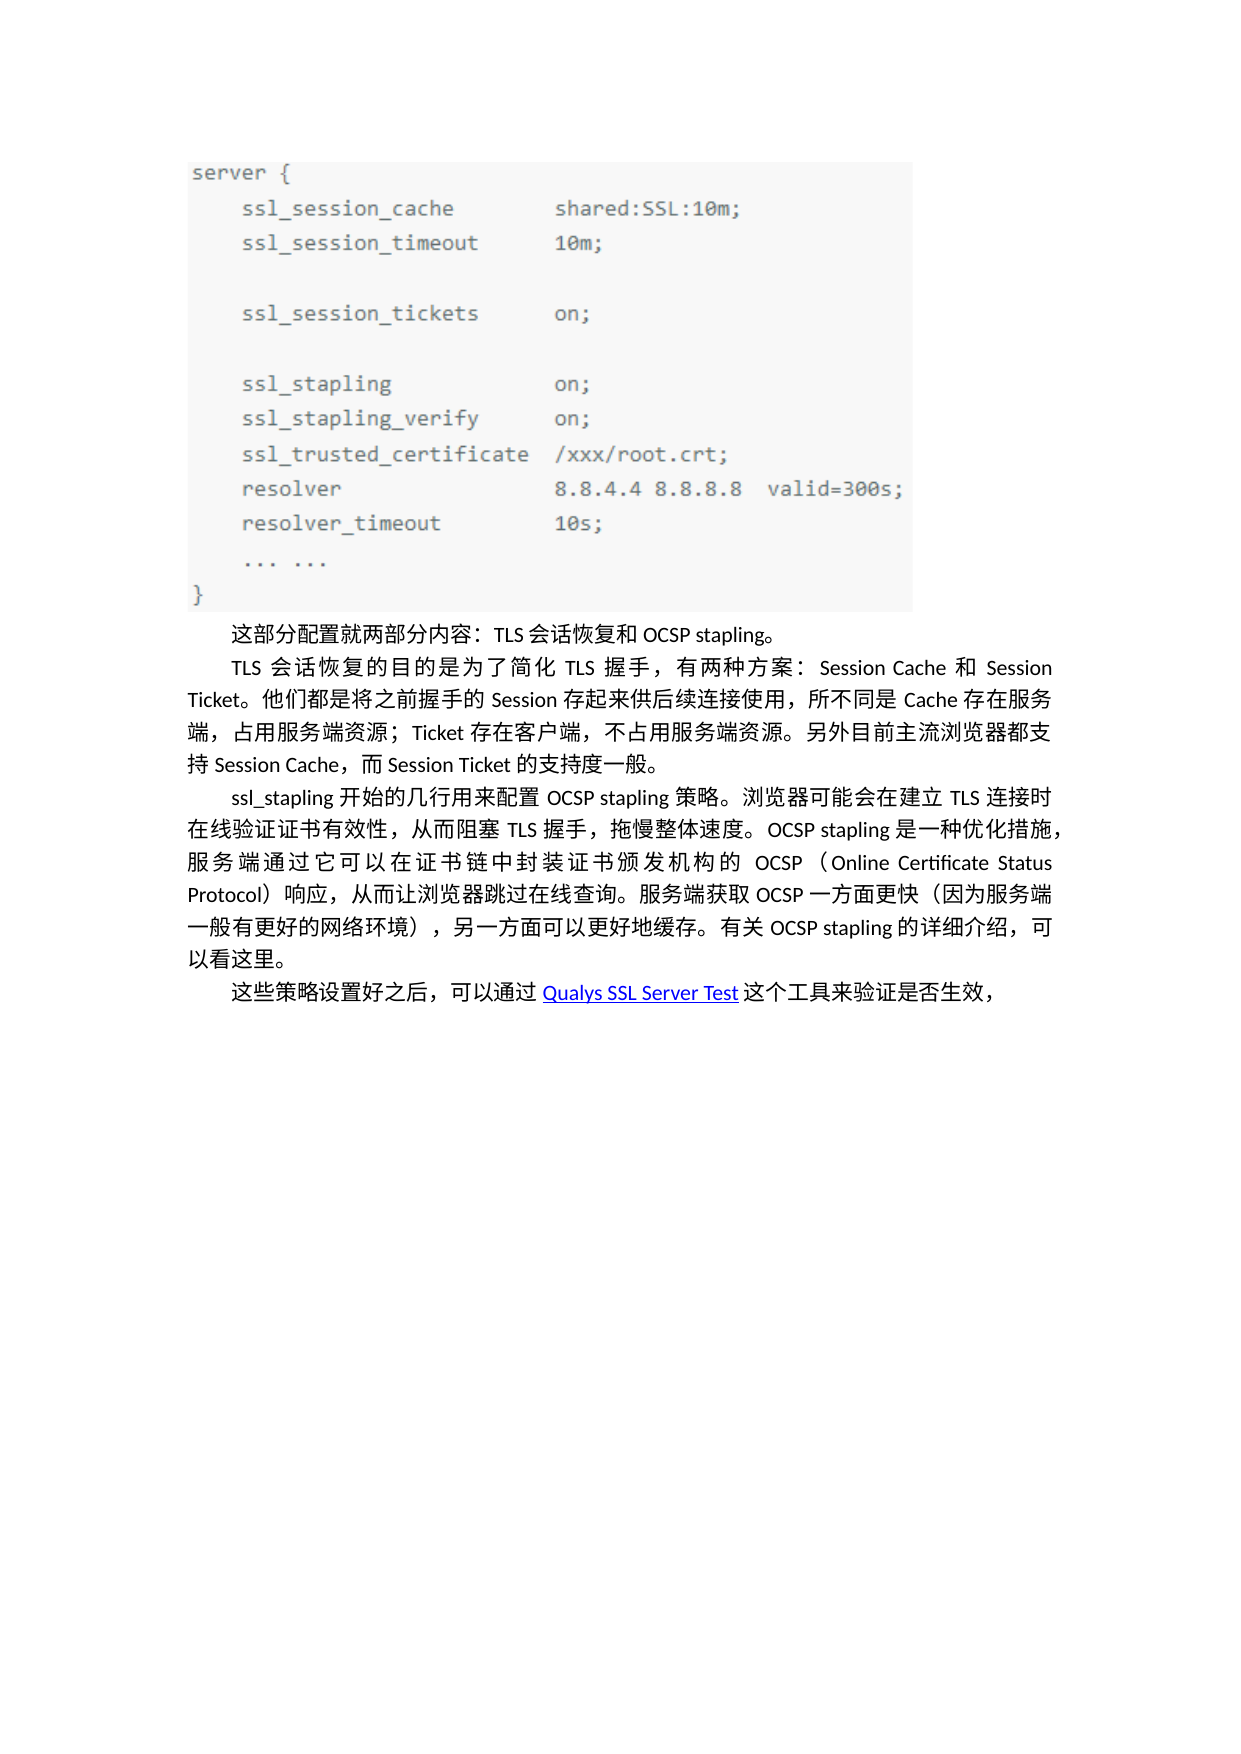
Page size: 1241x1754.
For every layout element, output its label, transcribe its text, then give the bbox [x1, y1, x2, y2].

text ssl_stapling 开始的几行用来配置 OCSP stapling 策略。浏览器可能会在建立 TLS 连接时在线验证证书有效性，从而阻塞 TLS 握手，拖慢整体速度。OCSP stapling 是一种优化措施，服务端通过它可以在证书链中封装证书颁发机构的 OCSP（Online Certificate Status Protocol）响应，从而让浏览器跳过在线查询。服务端获取 OCSP 一方面更快（因为服务端一般有更好的网络环境），另一方面可以更好地缓存。有关 OCSP stapling 的详细介绍，可以看这里。 [187, 779, 1053, 974]
text 这些策略设置好之后，可以通过 Qualys SSL Server Test 这个工具来验证是否生效， [187, 974, 1053, 1007]
picture [187, 162, 913, 612]
text 这部分配置就两部分内容：TLS 会话恢复和 OCSP stapling。 [187, 617, 1053, 649]
text TLS 会话恢复的目的是为了简化 TLS 握手，有两种方案：Session Cache 和 Session Ticket。他们都是将之前握手的 Session 存起来供后续连接使用，所不同是 Cache 存在服务端，占用服务端资源；Ticket 存在客户端，不占用服务端资源。另外目前主流浏览器都支持 Session Cache，而 Session Ticket 的支持度一般。 [187, 649, 1053, 779]
